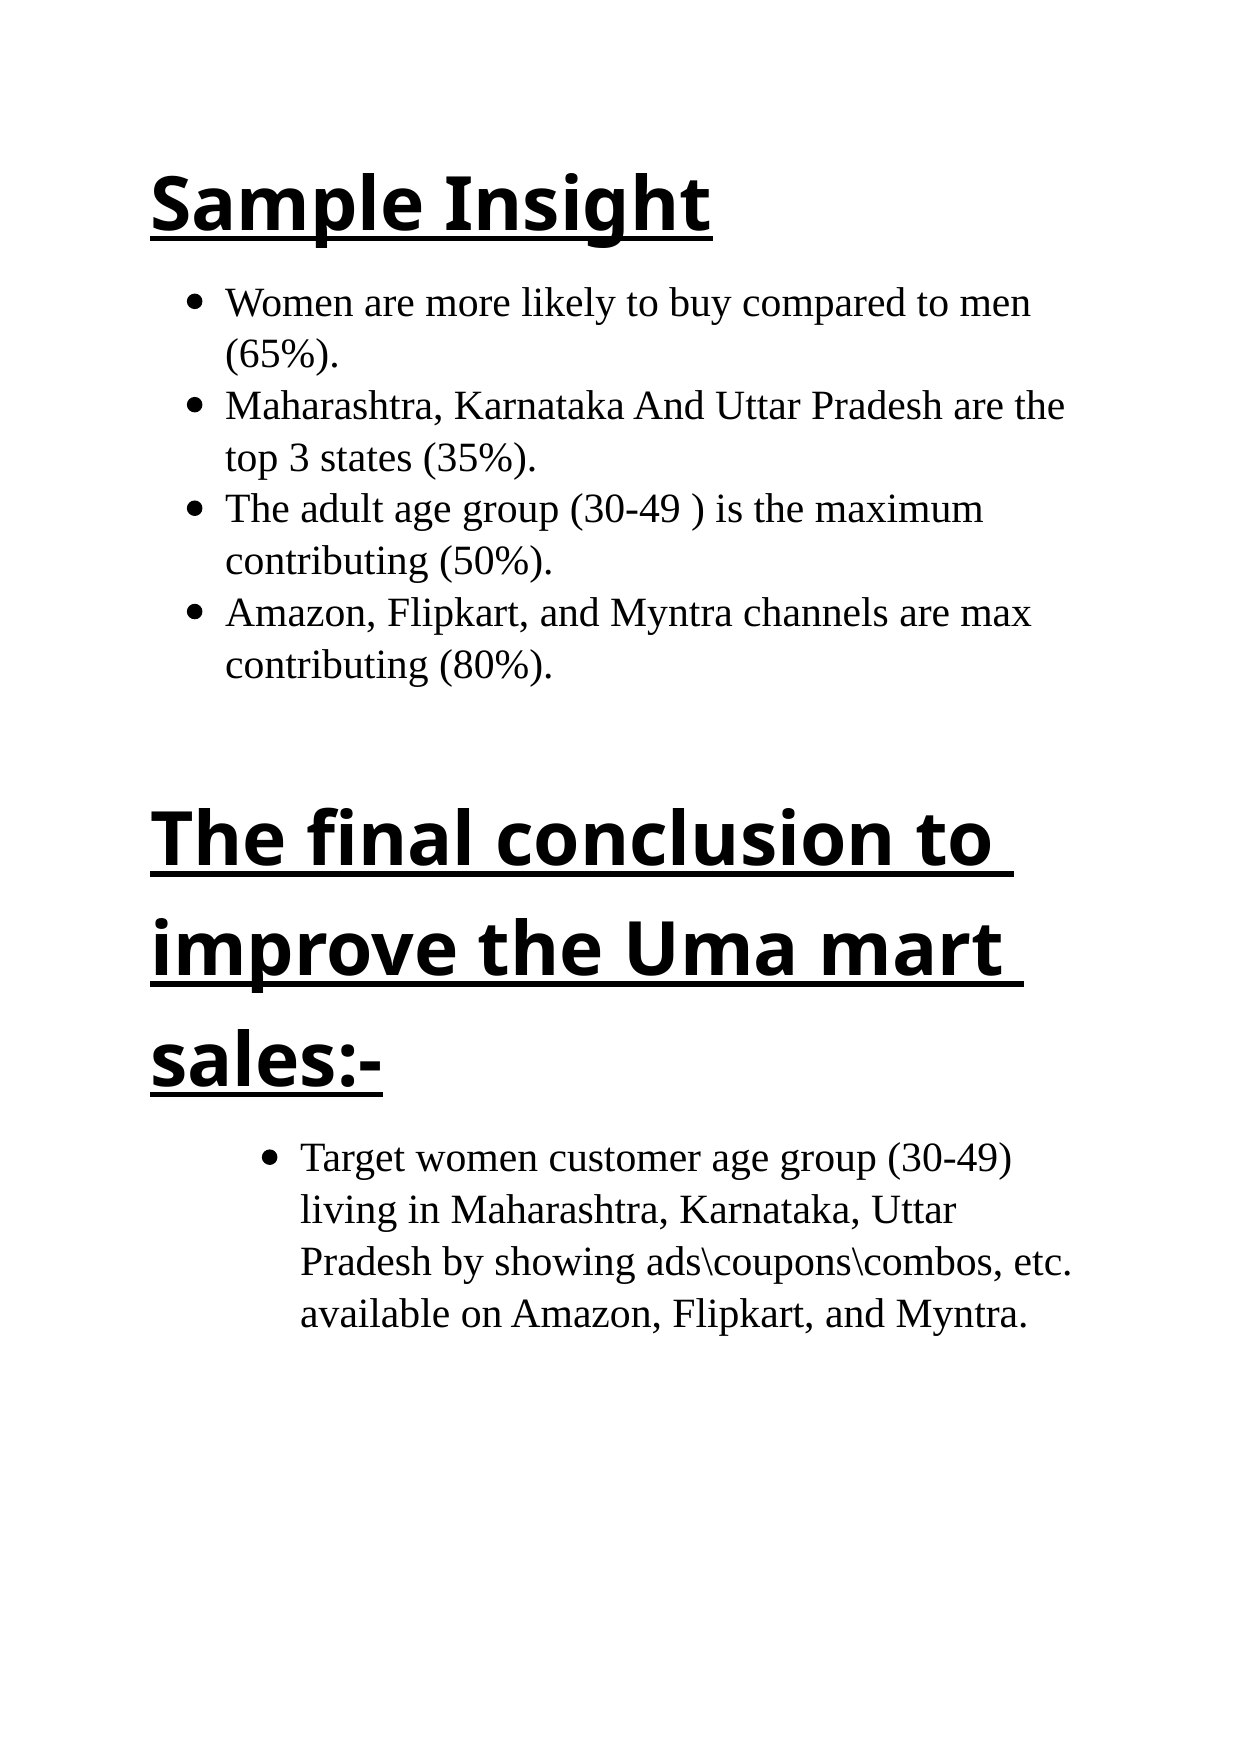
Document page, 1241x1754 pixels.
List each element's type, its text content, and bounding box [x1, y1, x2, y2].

text Sample Insight [150, 150, 1090, 252]
list Amazon, Flipkart, and Myntra channels are max contributing (80%). [187, 587, 1090, 687]
list The adult age group (30-49 ) is the maximum contributing (50%). [187, 484, 1090, 583]
list Maharashtra, Karnataka And Uttar Pradesh are the top 3 states (35%). [187, 380, 1090, 480]
text The final conclusion to improve the Uma mart sales:- [150, 785, 1090, 1108]
list Women are more likely to buy compared to men (65%). [187, 277, 1090, 377]
list Target women customer age group (30-49) living in Maharashtra, Karnataka, Uttar Pradesh by showing ads\coupons\combos, etc. available on Amazon, Flipkart, and Myntra. [262, 1133, 1090, 1336]
